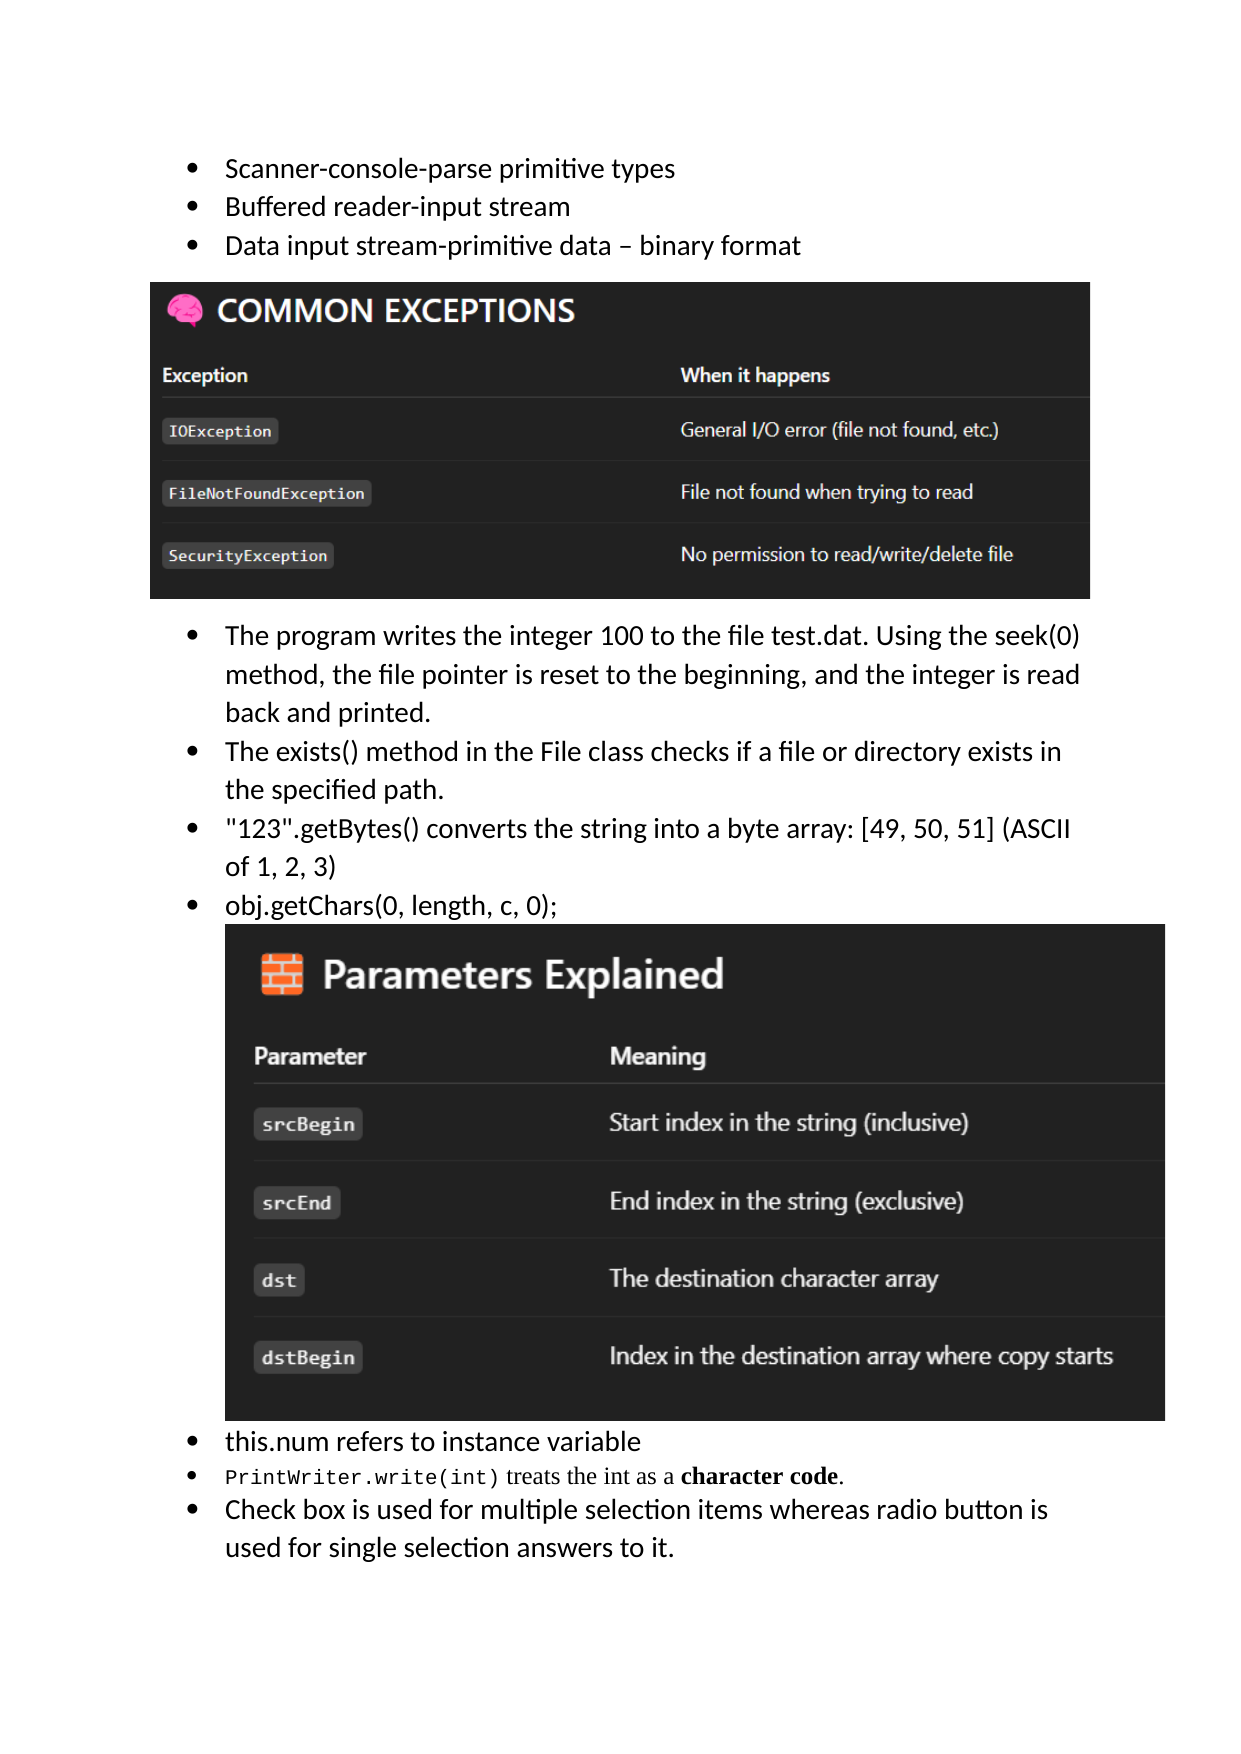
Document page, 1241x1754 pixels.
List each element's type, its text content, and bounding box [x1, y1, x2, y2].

list Buffered reader-input stream [187, 188, 1090, 224]
picture [150, 282, 1091, 599]
list Scanner-console-parse primitive types [187, 150, 1090, 186]
list "123".getBytes() converts the string into a byte array: [49, 50, 51] (ASCII of 1, 2, 3) [187, 810, 1090, 884]
list The program writes the integer 100 to the file test.dat. Using the seek(0) method, the file pointer is reset to the beginning, and the integer is read back and printed. [187, 617, 1090, 730]
list The exists() method in the File class checks if a file or directory exists in the specified path. [187, 733, 1090, 807]
list Check box is used for multiple selection items whereas radio button is used for single selection answers to it. [187, 1491, 1090, 1565]
list this.num refers to instance variable [187, 1423, 1090, 1458]
picture [225, 924, 1166, 1421]
list PrintWriter.write(int) treats the int as a character code. [187, 1461, 1090, 1491]
list Data input stream-primitive data – binary format [187, 227, 1090, 262]
